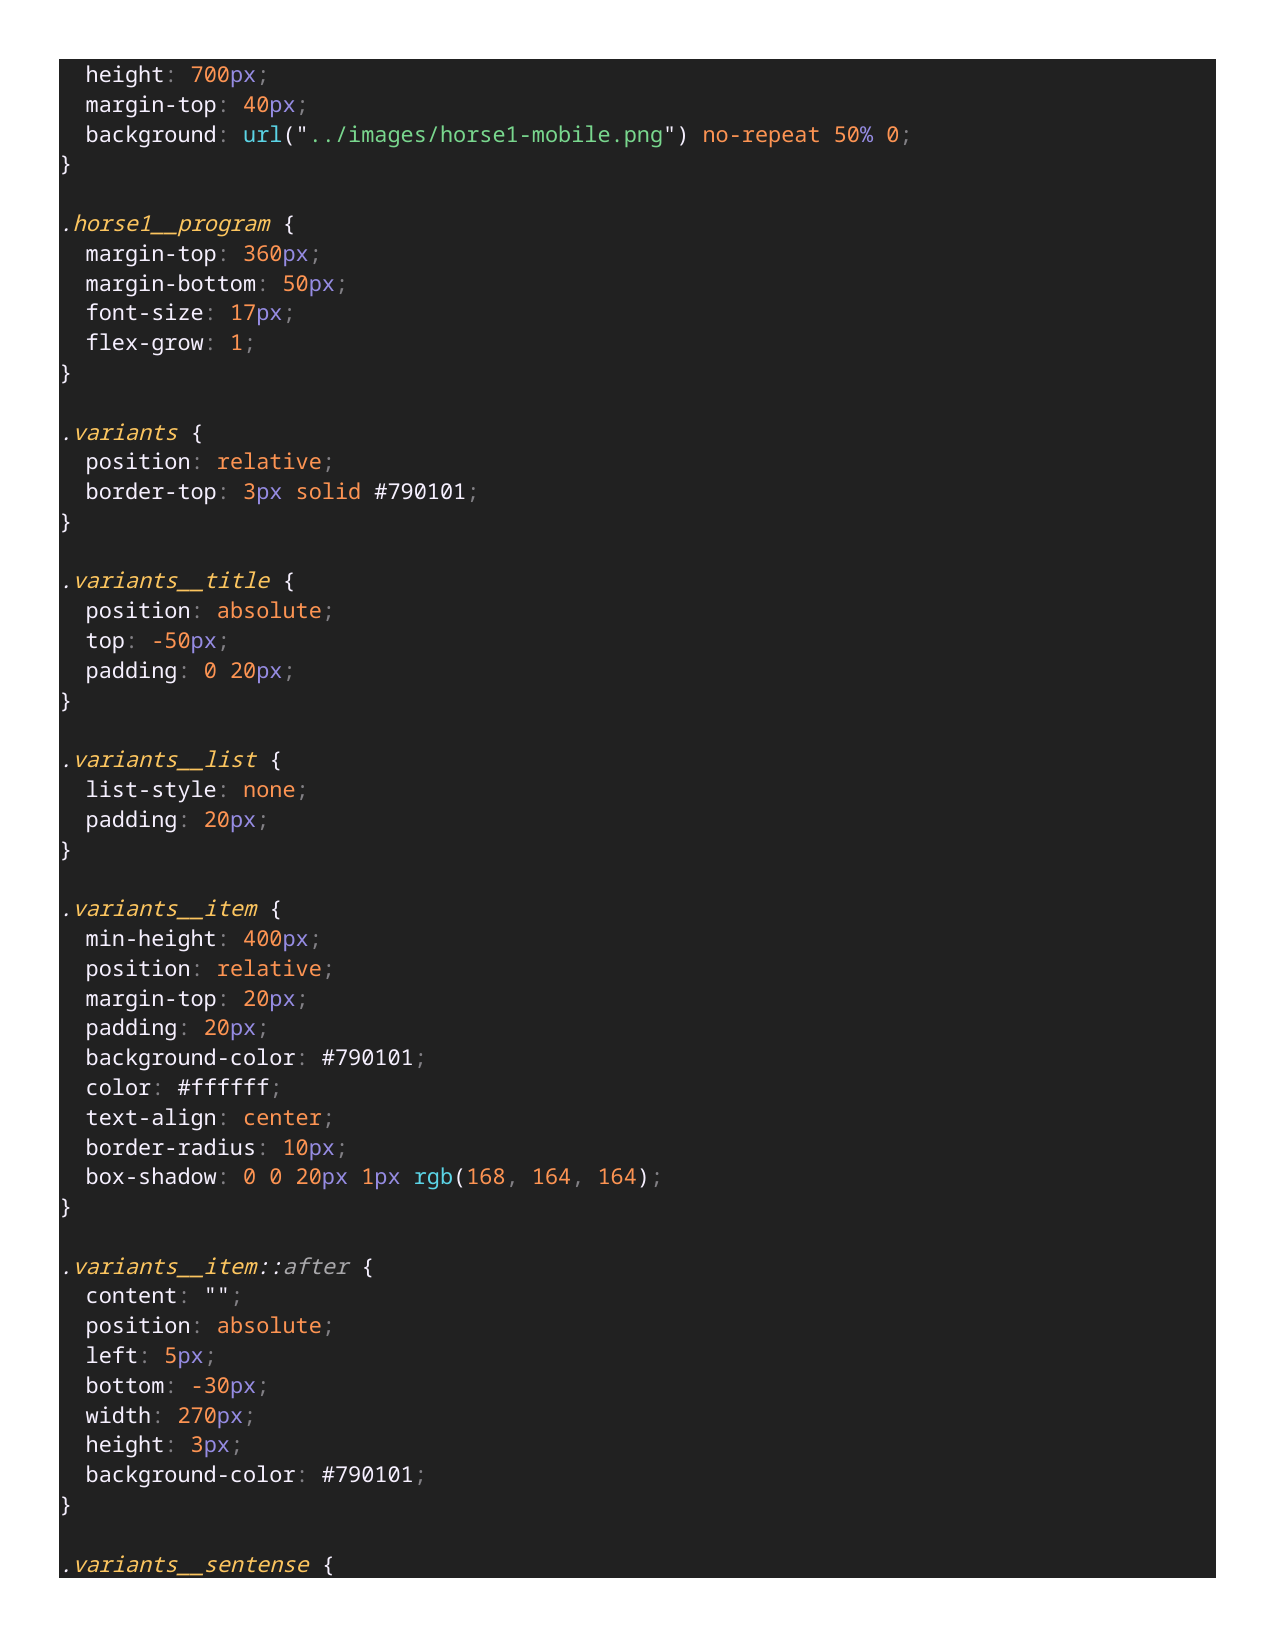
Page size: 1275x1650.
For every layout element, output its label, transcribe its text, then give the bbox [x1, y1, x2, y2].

text } [59, 506, 1216, 536]
text .variants__item { [59, 893, 1216, 923]
text height: 700px; [59, 59, 1216, 89]
text bottom: -30px; [59, 1370, 1216, 1400]
text } [59, 1191, 1216, 1221]
text border-radius: 10px; [59, 1132, 1216, 1161]
text left: 5px; [59, 1340, 1216, 1370]
text min-height: 400px; [59, 923, 1216, 953]
text text-align: center; [59, 1102, 1216, 1132]
text .variants__list { [59, 744, 1216, 774]
text } [59, 685, 1216, 714]
text .horse1__program { [59, 208, 1216, 238]
text position: relative; [59, 953, 1216, 983]
text position: absolute; [59, 595, 1216, 625]
text padding: 0 20px; [59, 655, 1216, 685]
text } [59, 357, 1216, 387]
text position: absolute; [59, 1310, 1216, 1340]
text padding: 20px; [59, 804, 1216, 834]
text font-size: 17px; [59, 297, 1216, 327]
text width: 270px; [59, 1400, 1216, 1429]
text position: relative; [59, 446, 1216, 476]
text padding: 20px; [59, 1012, 1216, 1042]
text } [59, 1489, 1216, 1519]
text margin-top: 20px; [59, 983, 1216, 1012]
text margin-bottom: 50px; [59, 268, 1216, 297]
text } [59, 834, 1216, 863]
text color: #ffffff; [59, 1072, 1216, 1102]
text border-top: 3px solid #790101; [59, 476, 1216, 506]
text top: -50px; [59, 625, 1216, 655]
text margin-top: 40px; [59, 89, 1216, 119]
text height: 3px; [59, 1429, 1216, 1459]
text list-style: none; [59, 774, 1216, 804]
text .variants__title { [59, 566, 1216, 595]
text box-shadow: 0 0 20px 1px rgb(168, 164, 164); [59, 1161, 1216, 1191]
text background-color: #790101; [59, 1459, 1216, 1489]
text margin-top: 360px; [59, 238, 1216, 268]
text .variants__item::after { [59, 1251, 1216, 1281]
text .variants__sentense { [59, 1549, 1216, 1578]
text flex-grow: 1; [59, 327, 1216, 357]
text } [59, 148, 1216, 178]
text content: ""; [59, 1281, 1216, 1310]
text .variants { [59, 417, 1216, 446]
text background-color: #790101; [59, 1042, 1216, 1072]
text background: url("../images/horse1-mobile.png") no-repeat 50% 0; [59, 119, 1216, 148]
